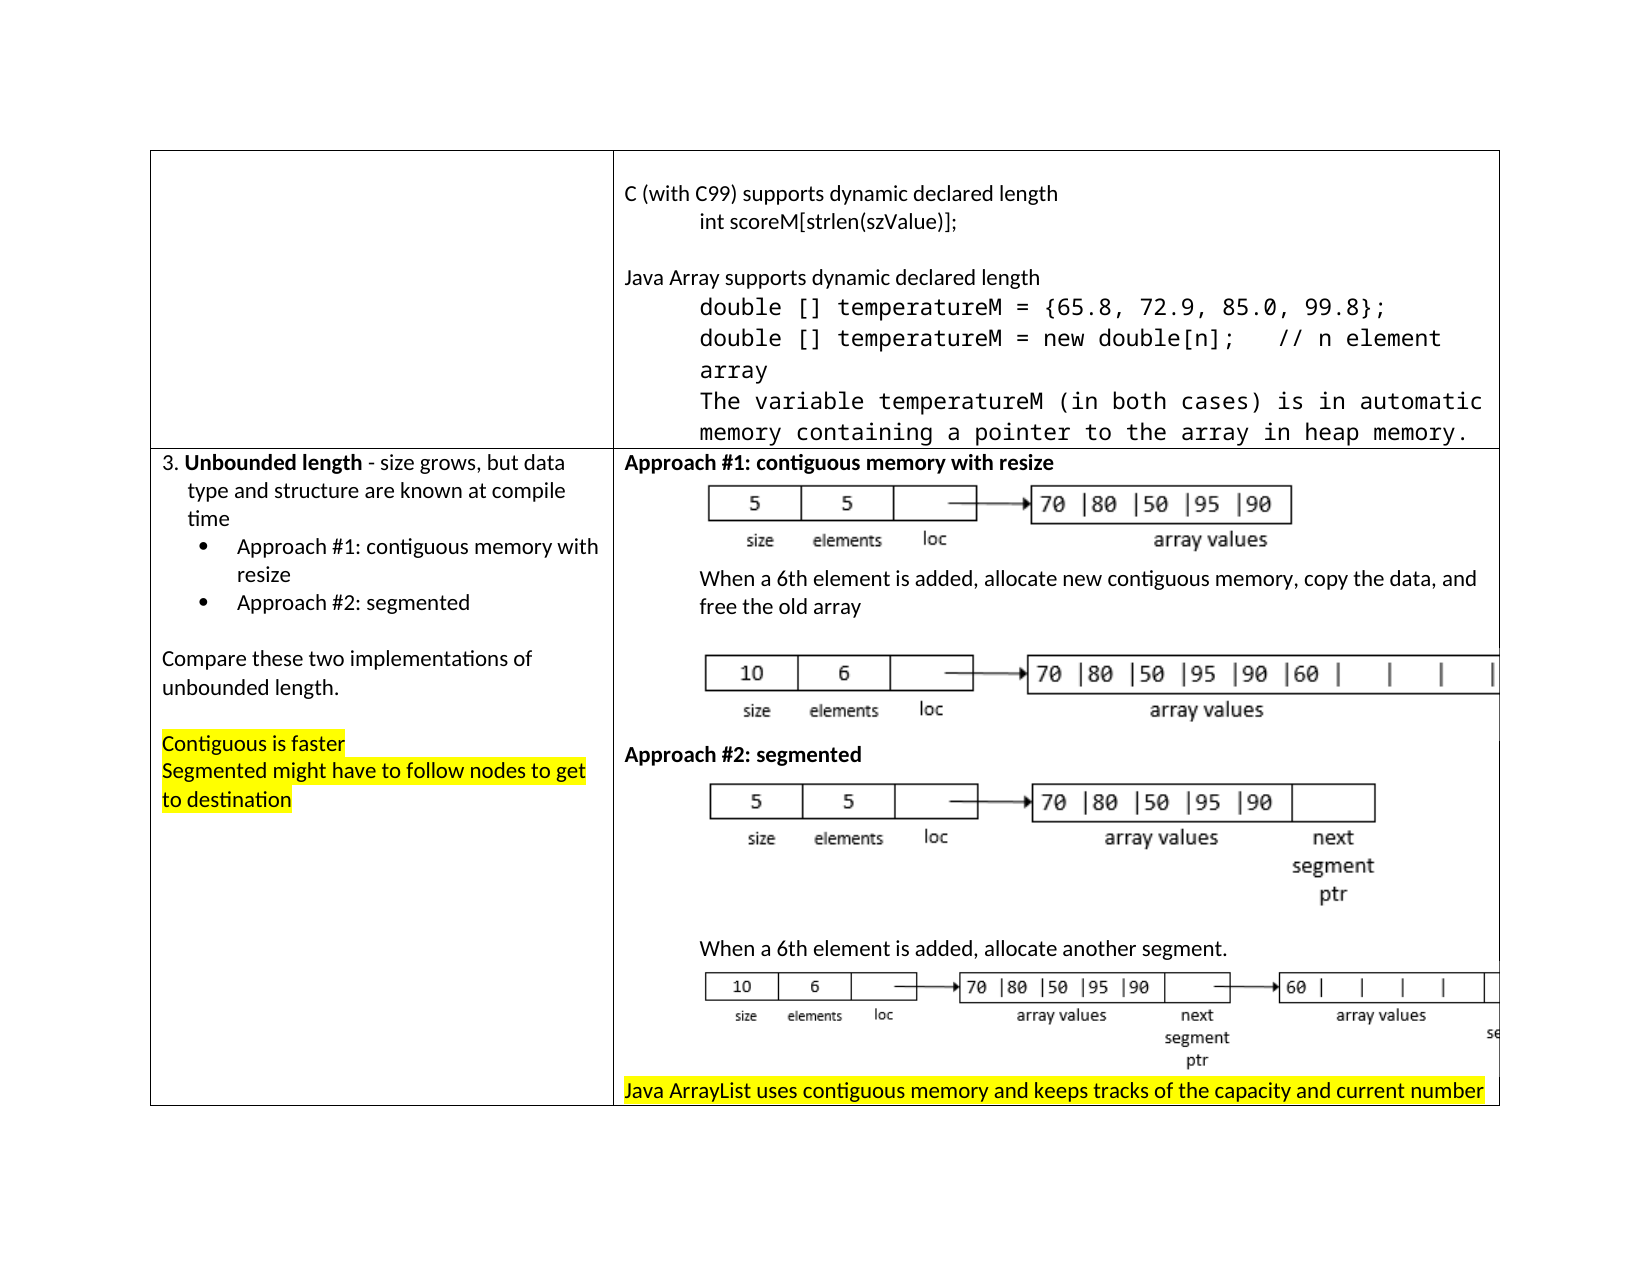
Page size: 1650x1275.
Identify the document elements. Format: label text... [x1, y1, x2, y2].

picture [699, 476, 1308, 564]
picture [699, 961, 1500, 1077]
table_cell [614, 151, 1499, 447]
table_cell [151, 151, 613, 447]
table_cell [151, 449, 613, 1104]
picture [699, 768, 1412, 934]
picture [699, 648, 1500, 741]
